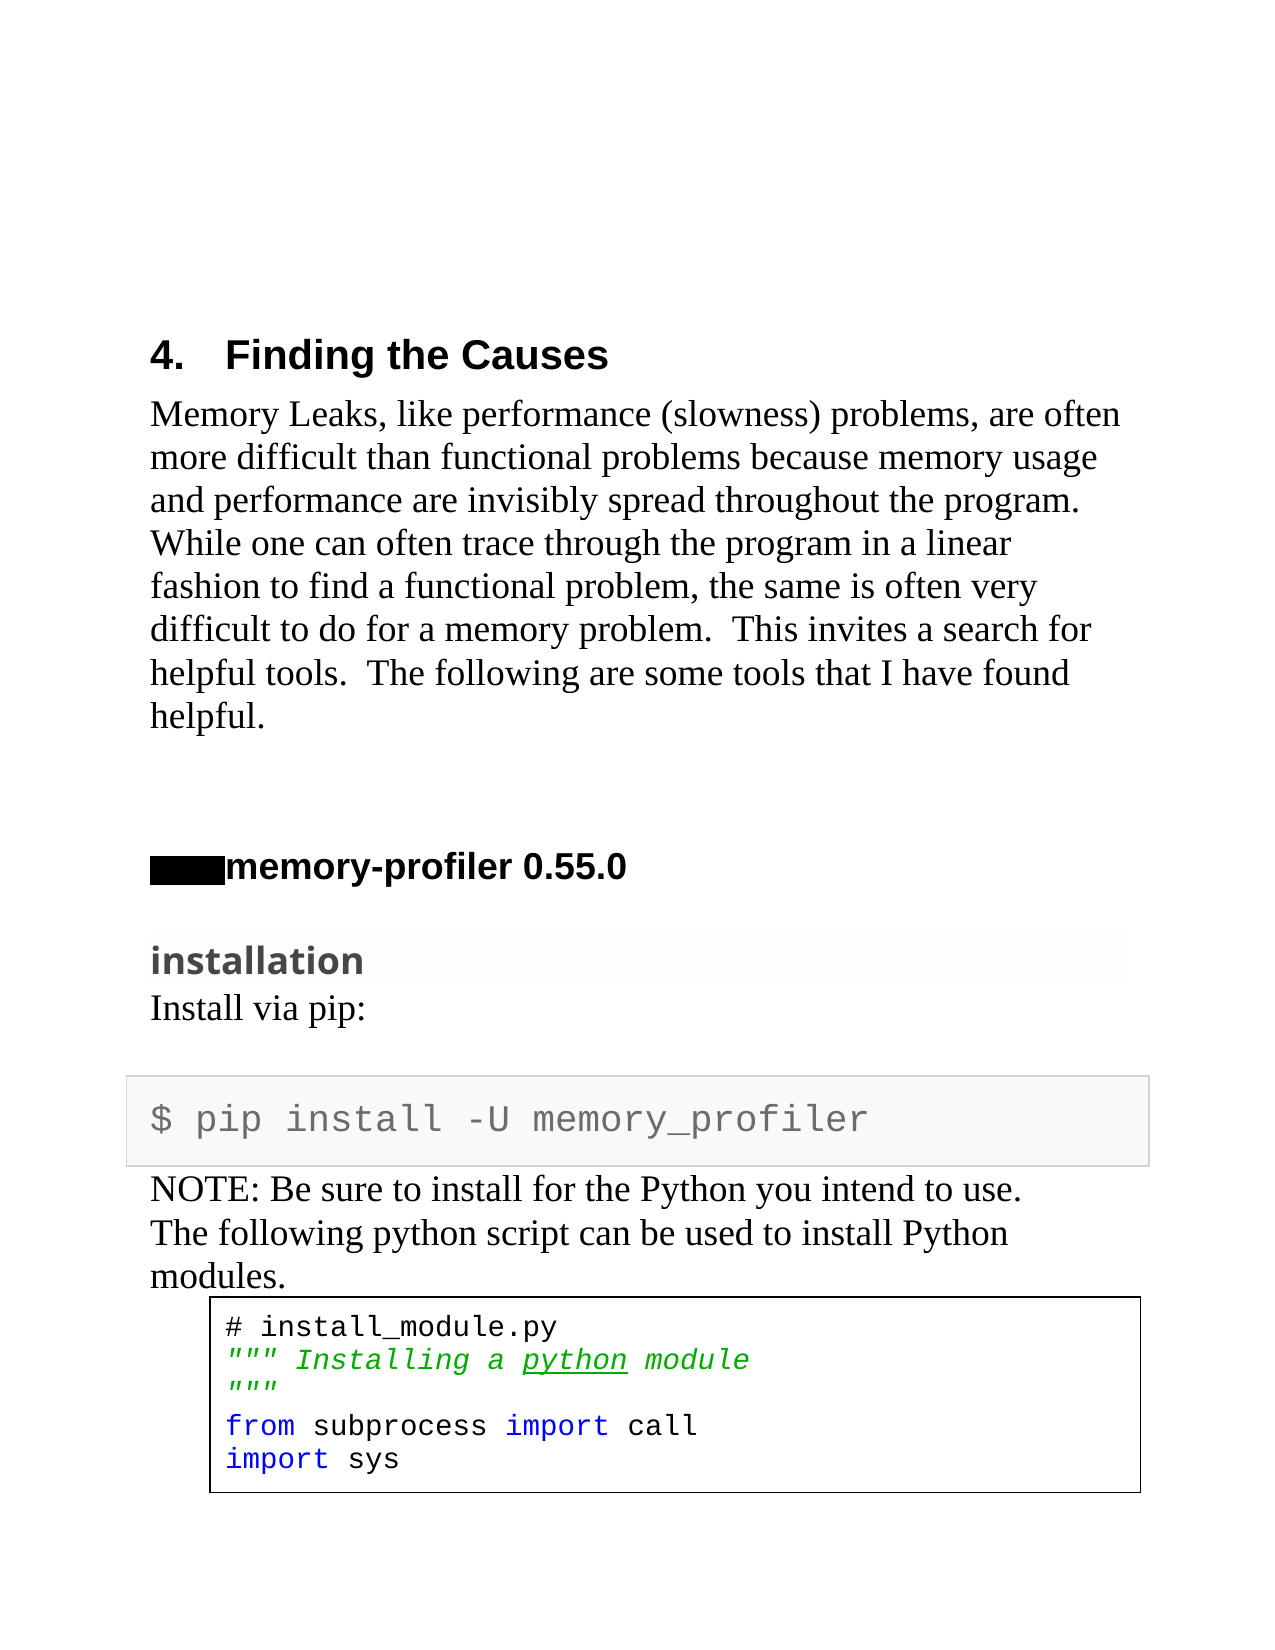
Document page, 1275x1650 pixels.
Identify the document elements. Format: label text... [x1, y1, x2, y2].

text Memory Leaks, like performance (slowness) problems, are often more difficult than functional problems because memory usage and performance are invisibly spread throughout the program. While one can often trace through the program in a linear fashion to find a functional problem, the same is often very difficult to do for a memory problem. This invites a search for helpful tools. The following are some tools that I have found helpful. [150, 391, 1125, 736]
text """ Installing a python module [211, 1329, 1140, 1362]
text installation [150, 934, 1125, 985]
text import sys [211, 1428, 1140, 1492]
subtitle memory-profiler 0.55.0 [150, 844, 1125, 887]
text The following python script can be used to install Python modules. [150, 1210, 1125, 1296]
text Install via pip: [150, 985, 1125, 1028]
subtitle Finding the Causes [150, 331, 1125, 379]
text from subprocess import call [211, 1395, 1140, 1428]
text """ [211, 1362, 1140, 1395]
text NOTE: Be sure to install for the Python you intend to use. [150, 1167, 1125, 1210]
text $ pip install -U memory_profiler [127, 1077, 1148, 1165]
text # install_module.py [211, 1298, 1140, 1329]
